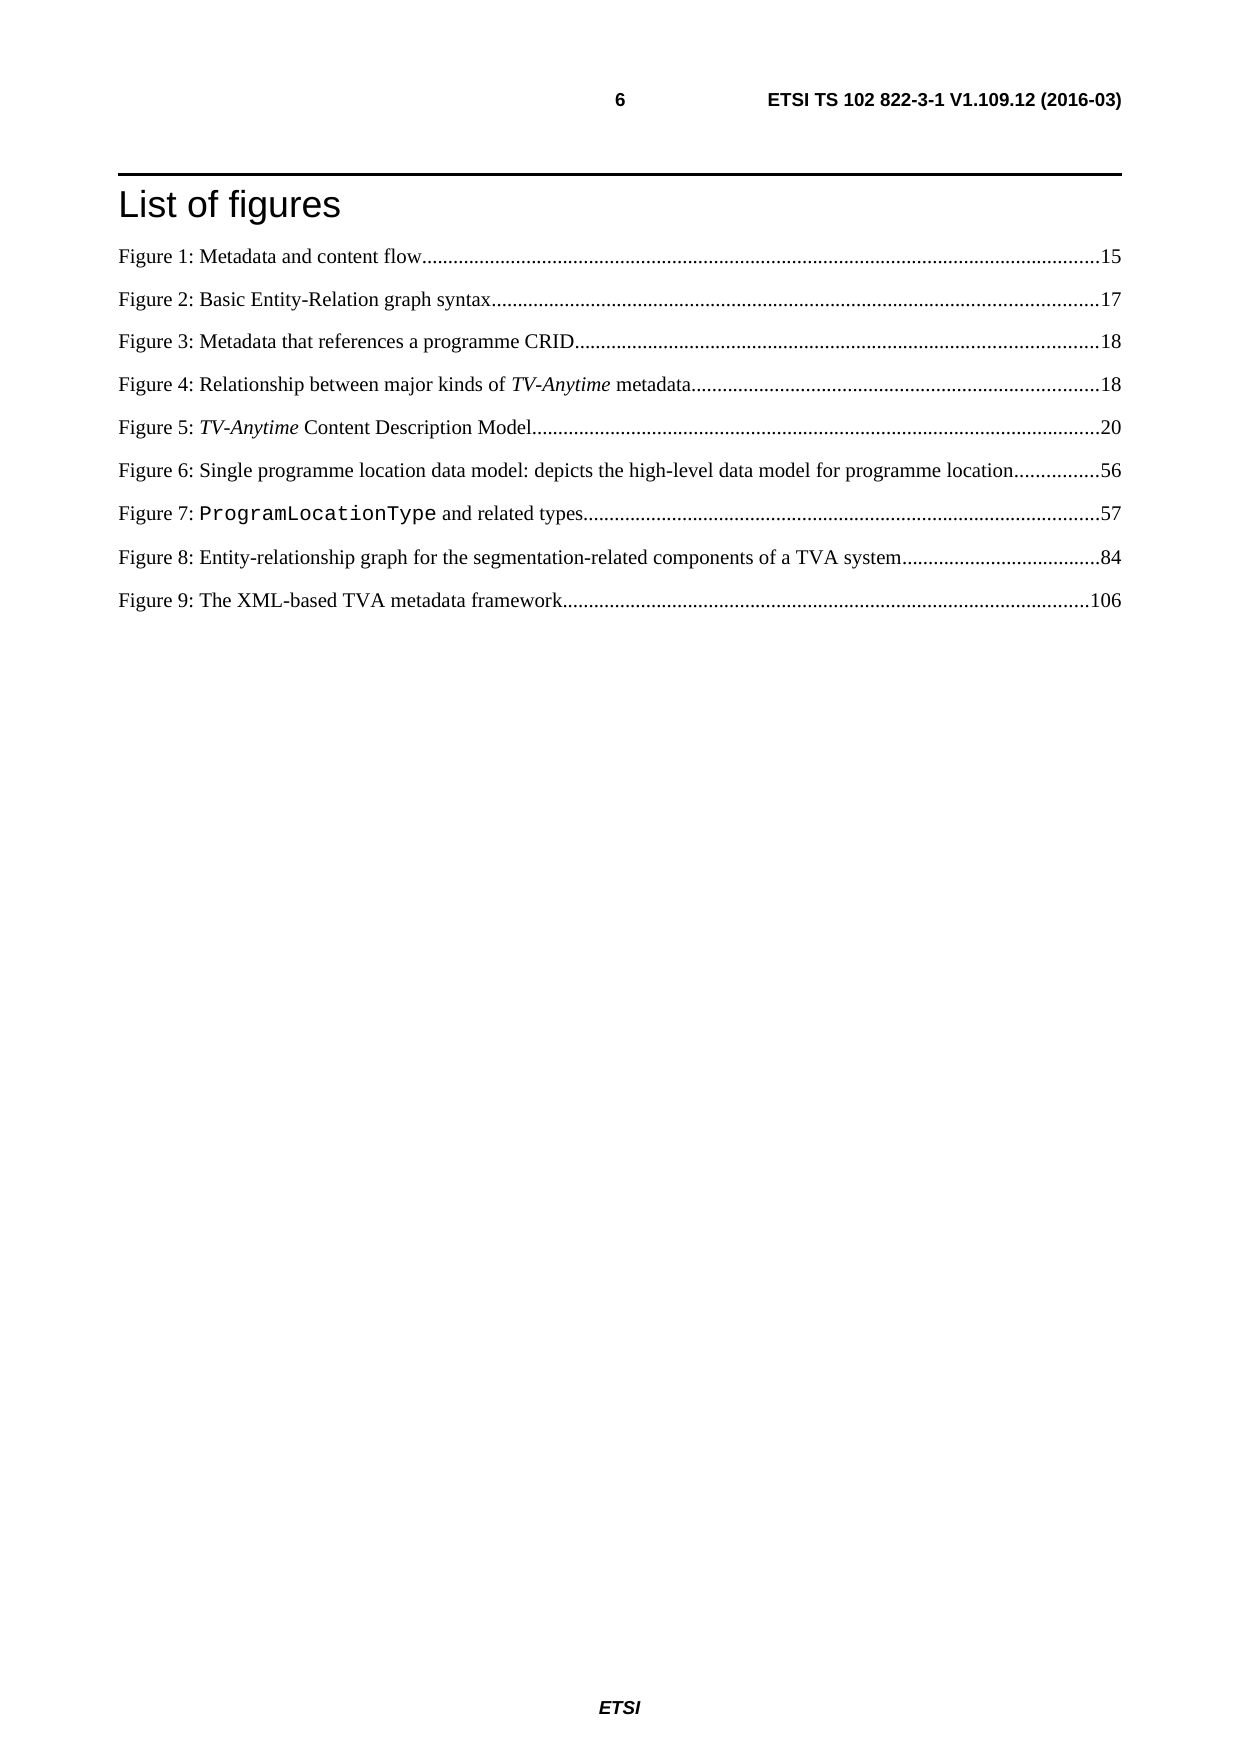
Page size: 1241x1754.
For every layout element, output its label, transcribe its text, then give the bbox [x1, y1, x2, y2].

text Figure 3: Metadata that references a programme CRID 18 [118, 329, 1122, 353]
text Figure 8: Entity-relationship graph for the segmentation-related components of a TVA system 84 [118, 545, 1122, 569]
text Figure 6: Single programme location data model: depicts the high-level data model for programme location 56 [118, 458, 1122, 482]
text Figure 7: ProgramLocationType and related types 57 [118, 501, 1122, 526]
text Figure 5: TV-Anytime Content Description Model 20 [118, 415, 1122, 439]
text Figure 1: Metadata and content flow 15 [118, 244, 1122, 268]
text List of figures [118, 176, 1122, 225]
text Figure 4: Relationship between major kinds of TV-Anytime metadata 18 [118, 372, 1122, 396]
text Figure 9: The XML-based TVA metadata framework 106 [118, 588, 1122, 612]
text Figure 2: Basic Entity-Relation graph syntax 17 [118, 287, 1122, 311]
